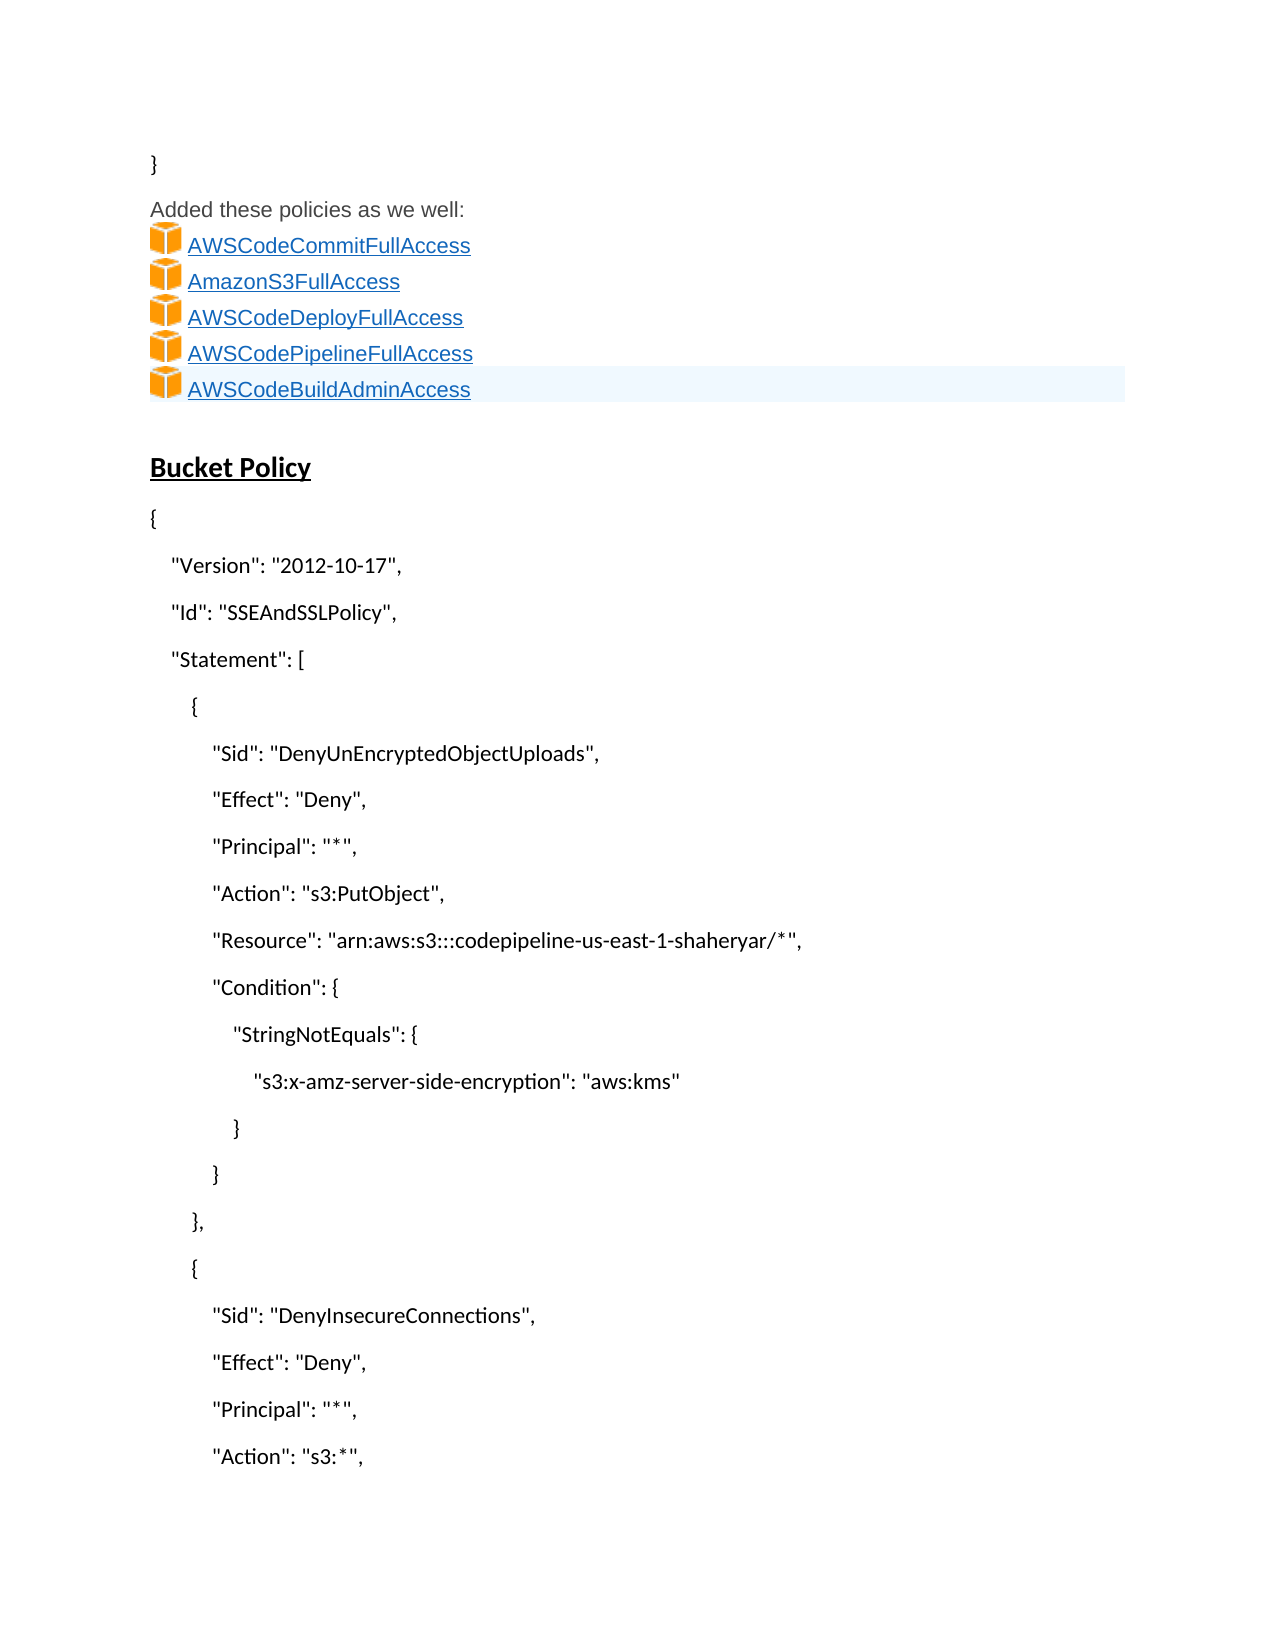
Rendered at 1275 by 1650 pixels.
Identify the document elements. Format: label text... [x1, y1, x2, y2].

text "Resource": "arn:aws:s3:::codepipeline-us-east-1-shaheryar/*", [150, 926, 1125, 954]
text AmazonS3FullAccess [150, 258, 1125, 294]
text { [150, 504, 1125, 532]
text "Condition": { [150, 973, 1125, 1001]
text "Statement": [ [150, 645, 1125, 673]
text AWSCodeBuildAdminAccess [150, 366, 1125, 402]
text "Effect": "Deny", [150, 1348, 1125, 1376]
picture [150, 366, 182, 398]
text "StringNotEquals": { [150, 1020, 1125, 1048]
text "Id": "SSEAndSSLPolicy", [150, 598, 1125, 626]
text }, [150, 1207, 1125, 1235]
text "Sid": "DenyUnEncryptedObjectUploads", [150, 739, 1125, 767]
text } [150, 1114, 1125, 1142]
text { [150, 692, 1125, 720]
picture [150, 222, 182, 254]
text { [150, 1254, 1125, 1282]
text "Action": "s3:PutObject", [150, 879, 1125, 907]
text Bucket Policy [150, 449, 1125, 485]
picture [150, 258, 182, 290]
text AWSCodePipelineFullAccess [150, 330, 1125, 366]
text } [150, 1161, 1125, 1188]
text "Principal": "*", [150, 1395, 1125, 1423]
text "Sid": "DenyInsecureConnections", [150, 1301, 1125, 1329]
text "Action": "s3:*", [150, 1442, 1125, 1470]
picture [150, 294, 182, 326]
text "s3:x-amz-server-side-encryption": "aws:kms" [150, 1067, 1125, 1095]
text } [150, 150, 1125, 178]
picture [150, 330, 182, 362]
text AWSCodeDeployFullAccess [150, 294, 1125, 330]
text "Effect": "Deny", [150, 786, 1125, 813]
text "Principal": "*", [150, 832, 1125, 860]
text Added these policies as we well: AWSCodeCommitFullAccess [150, 197, 1125, 258]
text "Version": "2012-10-17", [150, 551, 1125, 579]
